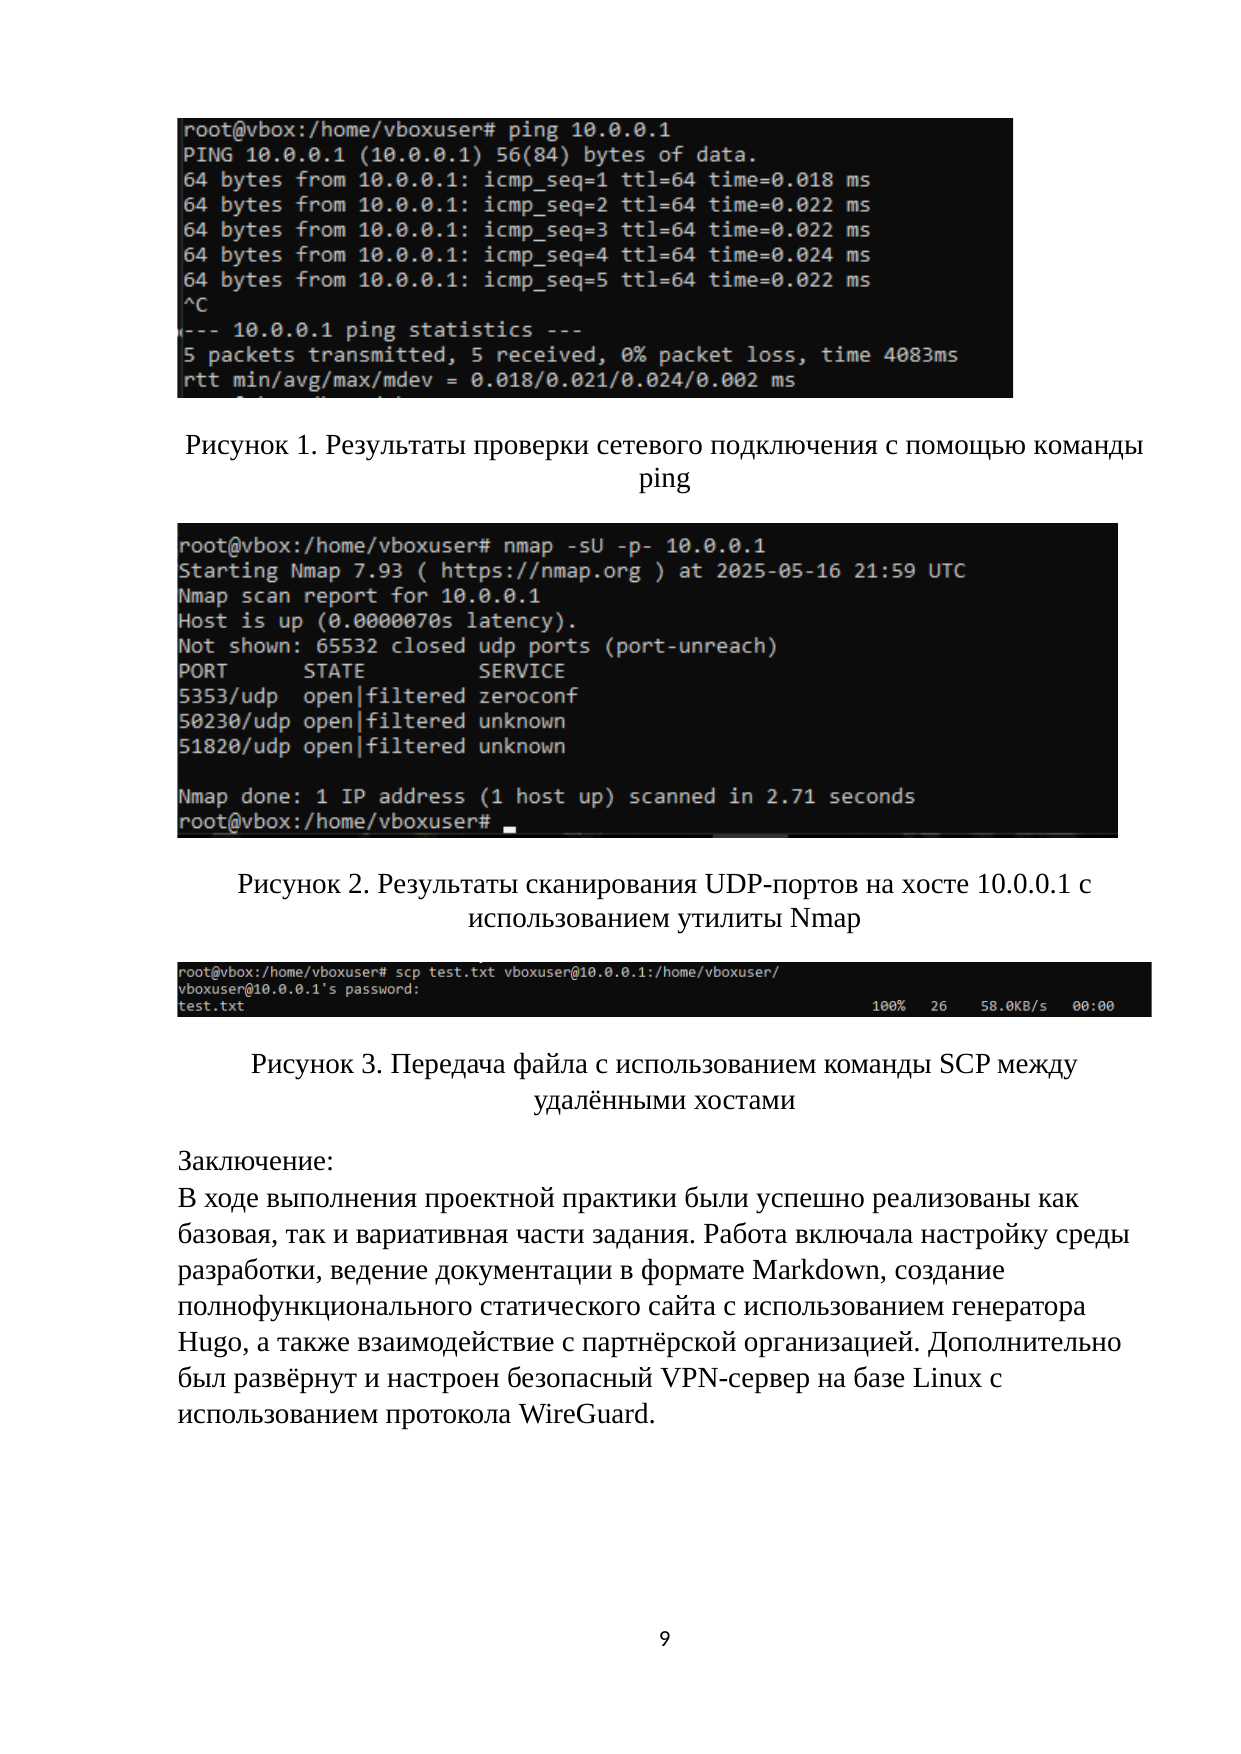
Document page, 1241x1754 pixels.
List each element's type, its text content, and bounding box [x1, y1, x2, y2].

text Рисунок 1. Результаты проверки сетевого подключения с помощью команды ping [177, 427, 1152, 494]
picture [177, 523, 1118, 838]
picture [177, 962, 1152, 1017]
picture [177, 118, 1014, 398]
text В ходе выполнения проектной практики были успешно реализованы как базовая, так и вариативная части задания. Работа включала настройку среды разработки, ведение документации в формате Markdown, создание полнофункционального статического сайта с использованием генератора Hugo, а также взаимодействие с партнёрской организацией. Дополнительно был развёрнут и настроен безопасный VPN-сервер на базе Linux с использованием протокола WireGuard. [177, 1180, 1152, 1430]
text Рисунок 2. Результаты сканирования UDP-портов на хосте 10.0.0.1 с использованием утилиты Nmap [177, 867, 1152, 934]
text Рисунок 3. Передача файла с использованием команды SCP между удалёнными хостами [177, 1046, 1152, 1116]
subtitle Заключение: [177, 1143, 1152, 1177]
